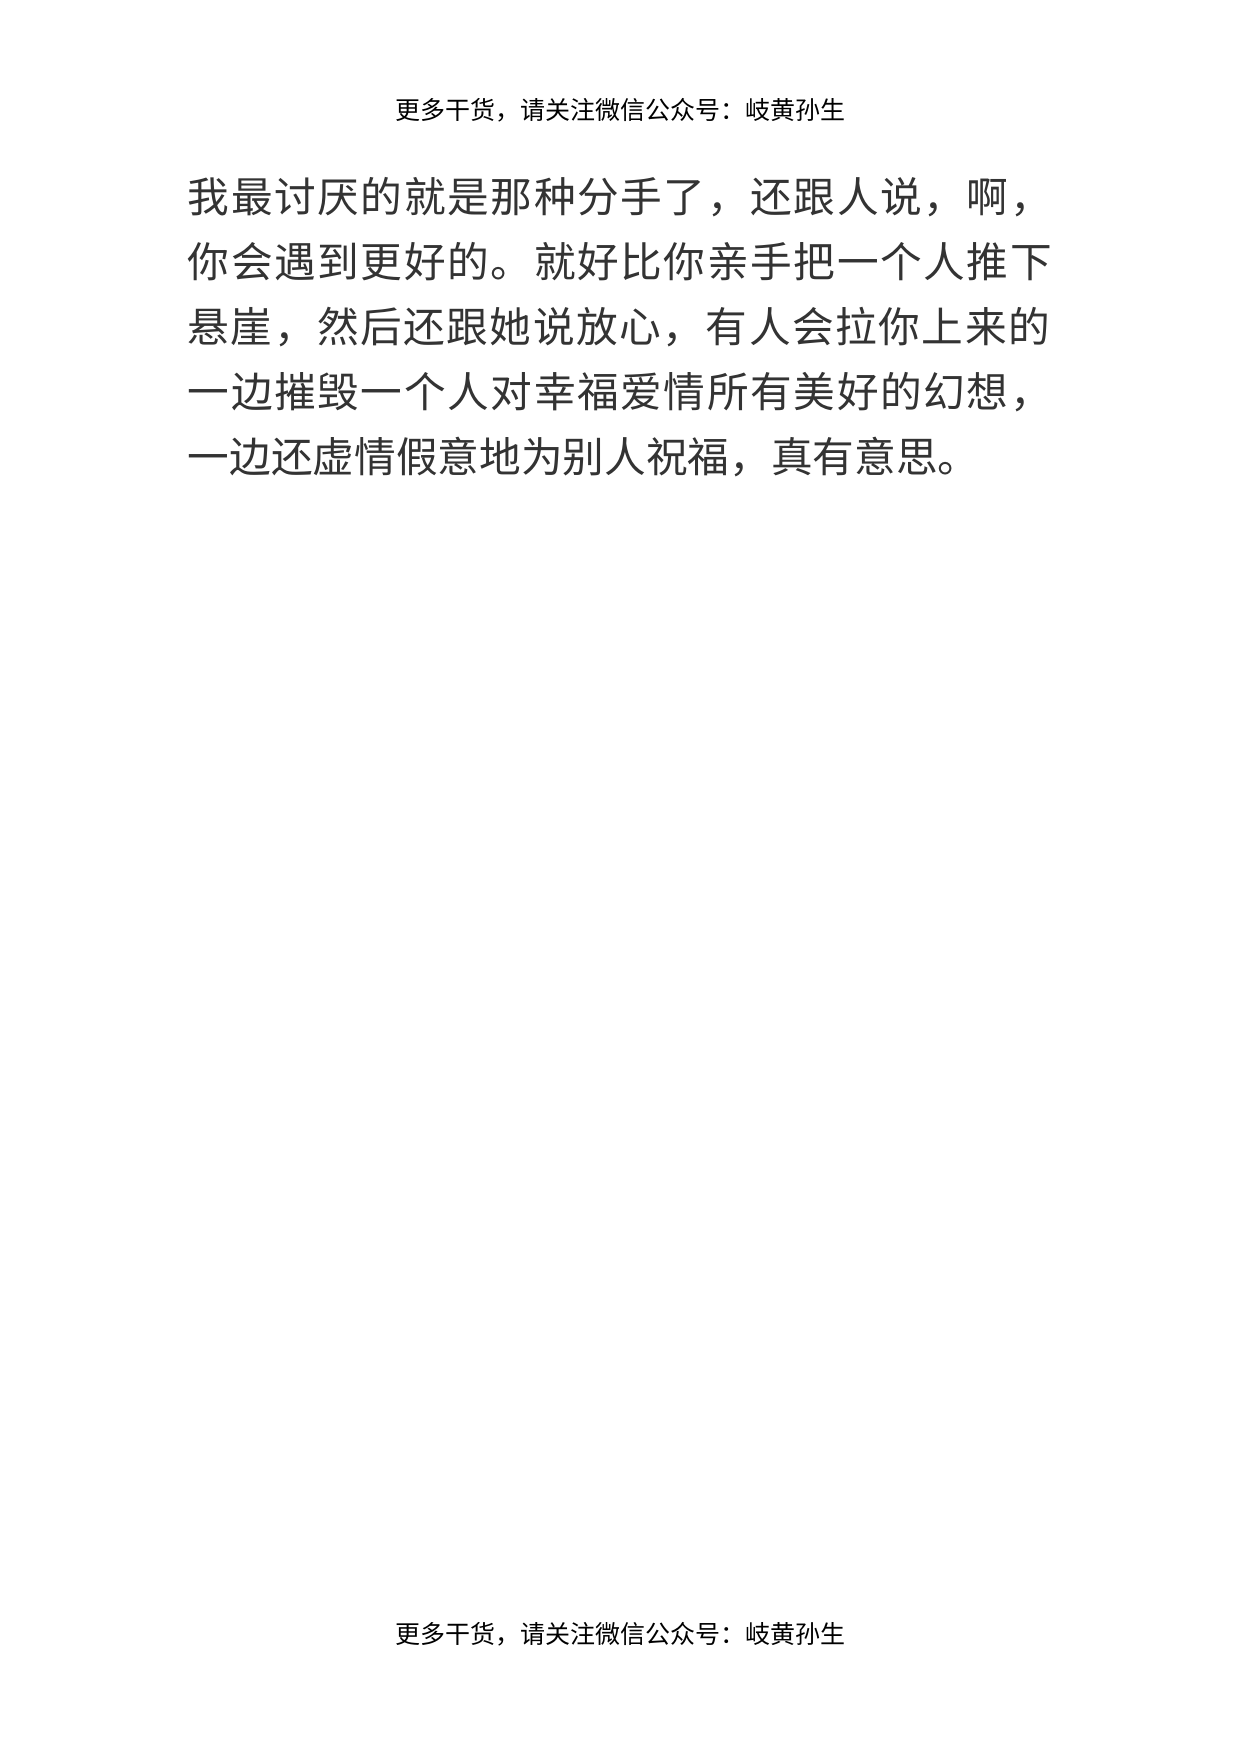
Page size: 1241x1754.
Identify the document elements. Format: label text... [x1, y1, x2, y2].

text 我最讨厌的就是那种分手了，还跟人说，啊，你会遇到更好的。就好比你亲手把一个人推下悬崖，然后还跟她说放心，有人会拉你上来的。一边摧毁一个人对幸福爱情所有美好的幻想，一边还虚情假意地为别人祝福，真有意思。 [187, 162, 1053, 487]
